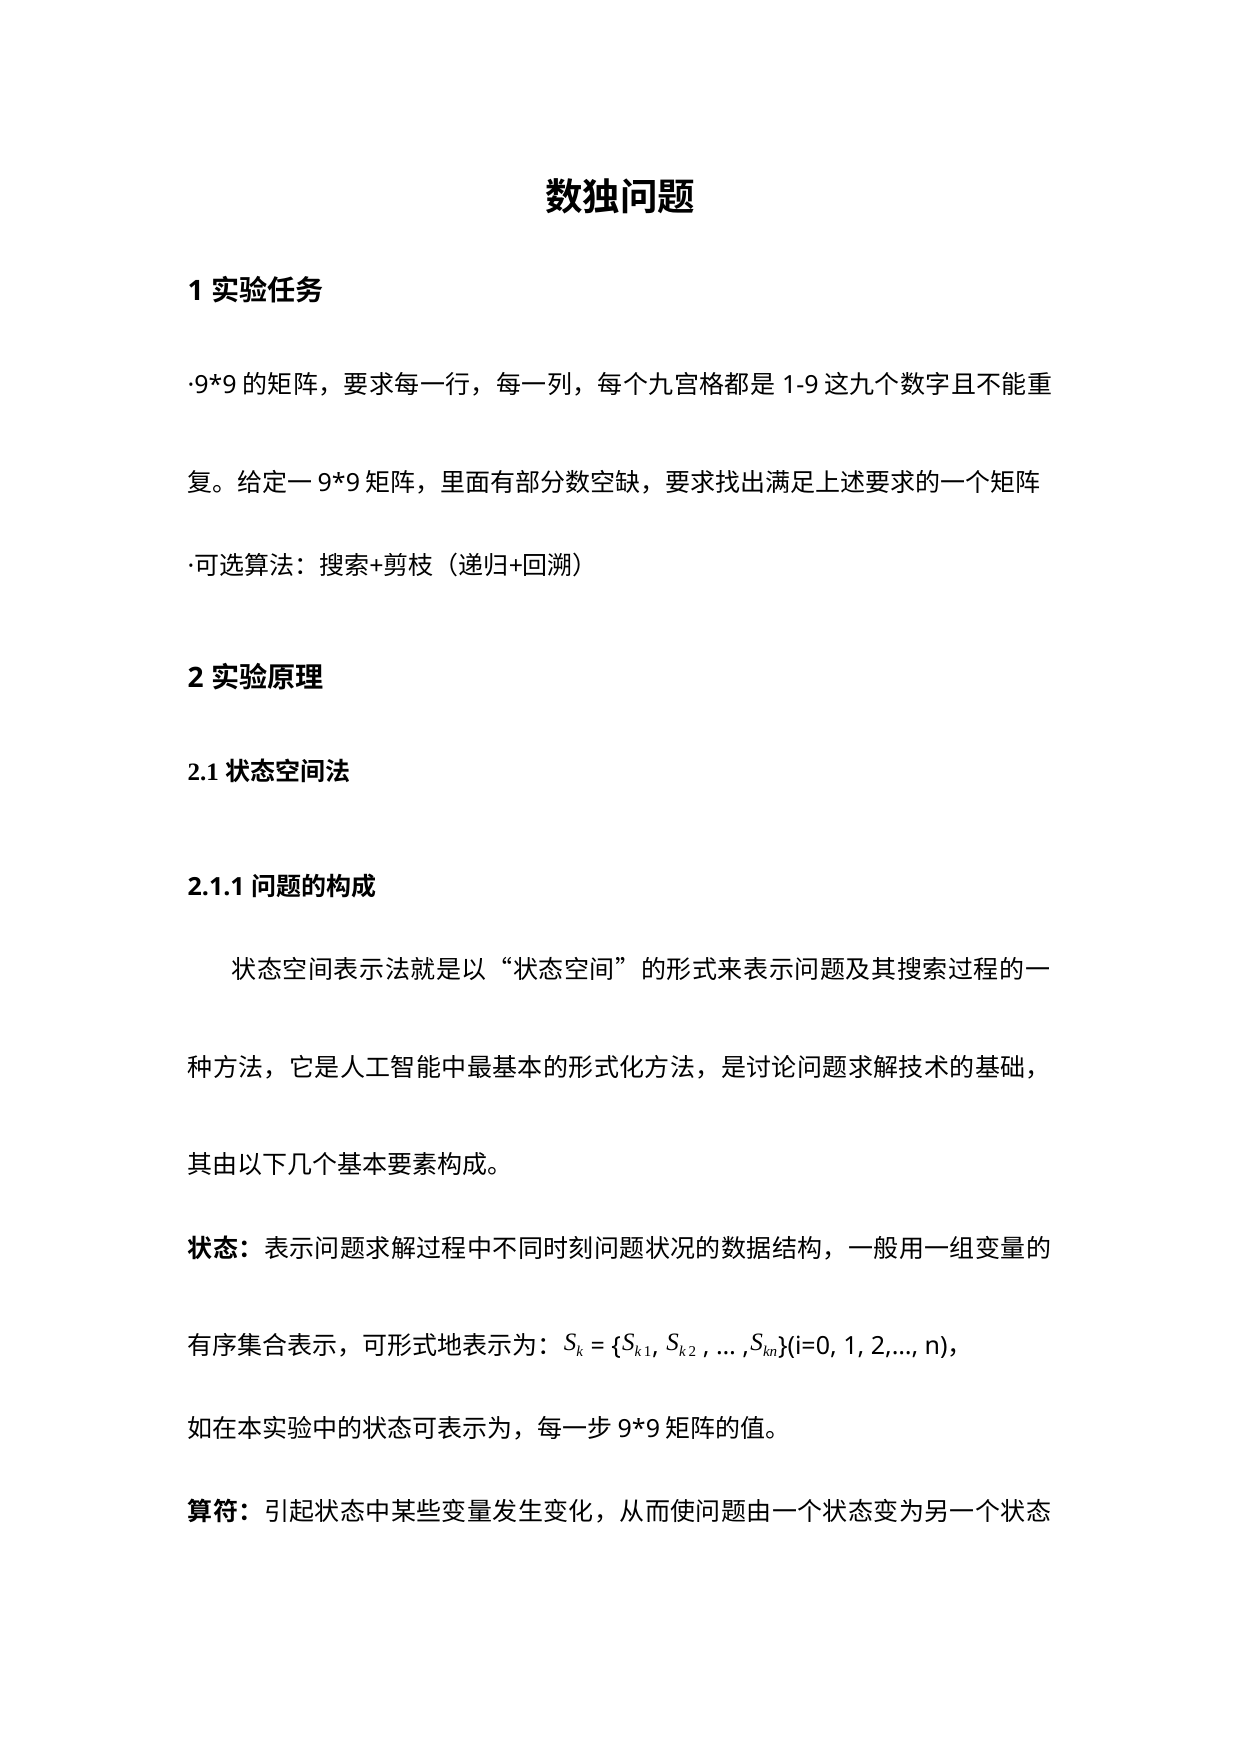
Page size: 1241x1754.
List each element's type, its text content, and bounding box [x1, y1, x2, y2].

text ·可选算法：搜索+剪枝（递归+回溯） [187, 531, 1053, 596]
text 如在本实验中的状态可表示为，每一步9*9矩阵的值。 [187, 1394, 1053, 1459]
text 状态：表示问题求解过程中不同时刻问题状况的数据结构，一般用一组变量的有序集合表示，可形式地表示为： = {, , … ,}(i=0, 1, 2,…, n)， [187, 1214, 1053, 1376]
subtitle 2.1 状态空间法 [187, 737, 1053, 802]
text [187, 1477, 1053, 1542]
subtitle 数独问题 [187, 162, 1053, 227]
text 状态空间表示法就是以“状态空间”的形式来表示问题及其搜索过程的一种方法，它是人工智能中最基本的形式化方法，是讨论问题求解技术的基础，其由以下几个基本要素构成。 [187, 936, 1053, 1196]
subtitle 1 实验任务 [187, 256, 1053, 321]
text ·9*9的矩阵，要求每一行，每一列，每个九宫格都是1-9这九个数字且不能重复。给定一9*9矩阵，里面有部分数空缺，要求找出满足上述要求的一个矩阵 [187, 350, 1053, 513]
text 2.1.1 问题的构成 [187, 852, 1053, 917]
subtitle 2 实验原理 [187, 643, 1053, 708]
